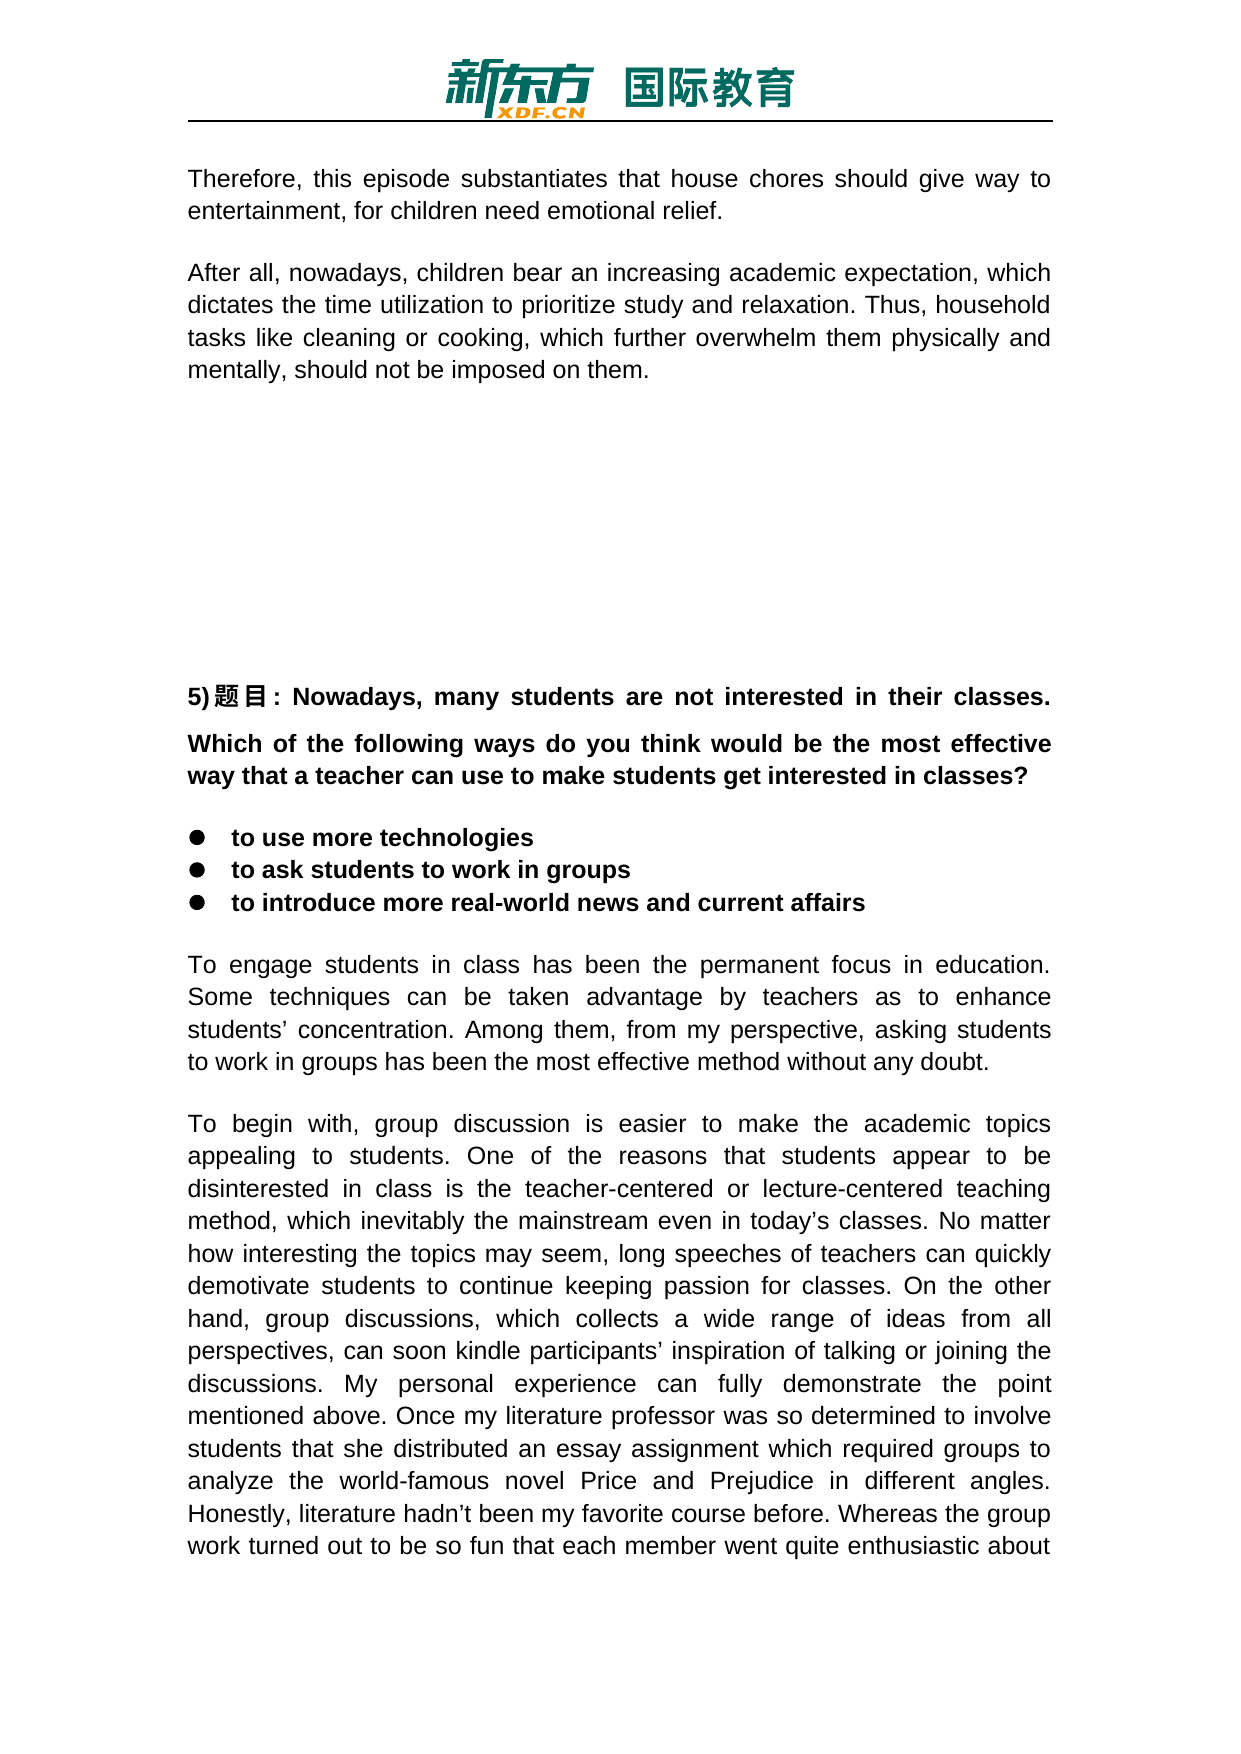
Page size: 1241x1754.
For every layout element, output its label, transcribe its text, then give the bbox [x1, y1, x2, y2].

list to ask students to work in groups [187, 854, 1053, 886]
text After all, nowadays, children bear an increasing academic expectation, which dictates the time utilization to prioritize study and relaxation. Thus, household tasks like cleaning or cooking, which further overwhelm them physically and mentally, should not be imposed on them. [187, 256, 1053, 386]
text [187, 162, 1053, 227]
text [187, 1107, 1053, 1562]
list to introduce more real-world news and current affairs [187, 886, 1053, 919]
picture [445, 59, 795, 119]
text To engage students in class has been the permanent focus in education. Some techniques can be taken advantage by teachers as to enhance students’ concentration. Among them, from my perspective, asking students to work in groups has been the most effective method without any doubt. [187, 948, 1053, 1078]
list to use more technologies [187, 821, 1053, 854]
text 5)题目: Nowadays, many students are not interested in their classes. Which of the following ways do you think would be the most effective way that a teacher can use to make students get interested in classes? [187, 662, 1053, 792]
